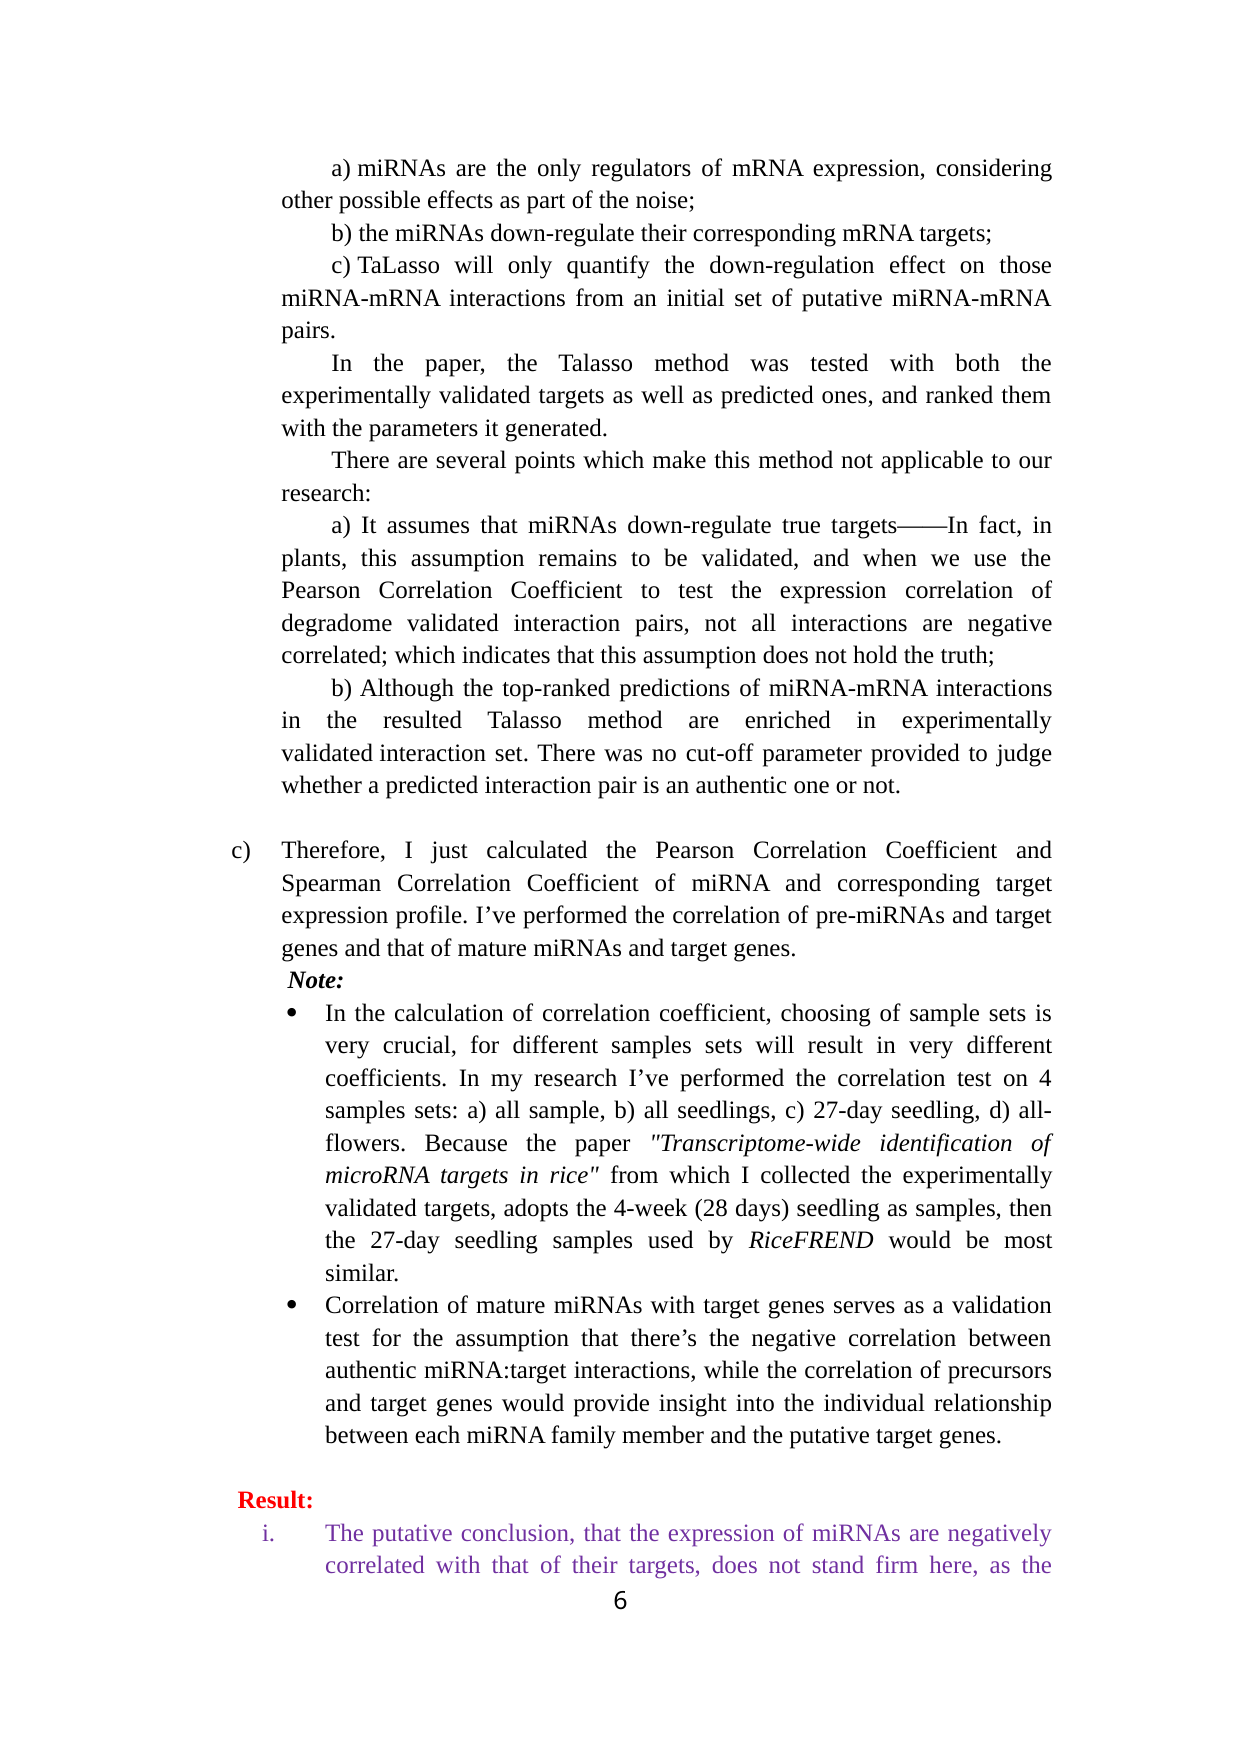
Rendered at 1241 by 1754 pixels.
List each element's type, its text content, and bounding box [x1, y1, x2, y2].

list c) TaLasso will only quantify the down-regulation effect on those miRNA-mRNA interactions from an initial set of putative miRNA-mRNA pairs. [281, 249, 1053, 346]
list a) It assumes that miRNAs down-regulate true targets——In fact, in plants, this assumption remains to be validated, and when we use the Pearson Correlation Coefficient to test the expression correlation of degradome validated interaction pairs, not all interactions are negative correlated; which indicates that this assumption does not hold the truth; [281, 509, 1053, 671]
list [275, 1516, 1053, 1581]
list a) miRNAs are the only regulators of mRNA expression, considering other possible effects as part of the noise; [281, 151, 1053, 216]
list In the calculation of correlation coefficient, choosing of sample sets is very crucial, for different samples sets will result in very different coefficients. In my research I’ve performed the correlation test on 4 samples sets: a) all sample, b) all seedlings, c) 27-day seedling, d) all-flowers. Because the paper "Transcriptome-wide identification of microRNA targets in rice" from which I collected the experimentally validated targets, adopts the 4-week (28 days) seedling as samples, then the 27-day seedling samples used by RiceFREND would be most similar. [287, 996, 1053, 1289]
text Result: [237, 1484, 1053, 1516]
text Note: [287, 964, 1053, 996]
list In the paper, the Talasso method was tested with both the experimentally validated targets as well as predicted ones, and ranked them with the parameters it generated. [281, 346, 1053, 444]
list Correlation of mature miRNAs with target genes serves as a validation test for the assumption that there’s the negative correlation between authentic miRNA:target interactions, while the correlation of precursors and target genes would provide insight into the individual relationship between each miRNA family member and the putative target genes. [287, 1289, 1053, 1451]
list Therefore, I just calculated the Pearson Correlation Coefficient and Spearman Correlation Coefficient of miRNA and corresponding target expression profile. I’ve performed the correlation of pre-miRNAs and target genes and that of mature miRNAs and target genes. [231, 834, 1053, 964]
list b) the miRNAs down-regulate their corresponding mRNA targets; [281, 216, 1053, 249]
list There are several points which make this method not applicable to our research: [281, 444, 1053, 509]
list b) Although the top-ranked predictions of miRNA-mRNA interactions in the resulted Talasso method are enriched in experimentally validated interaction set. There was no cut-off parameter provided to judge whether a predicted interaction pair is an authentic one or not. [281, 671, 1053, 801]
